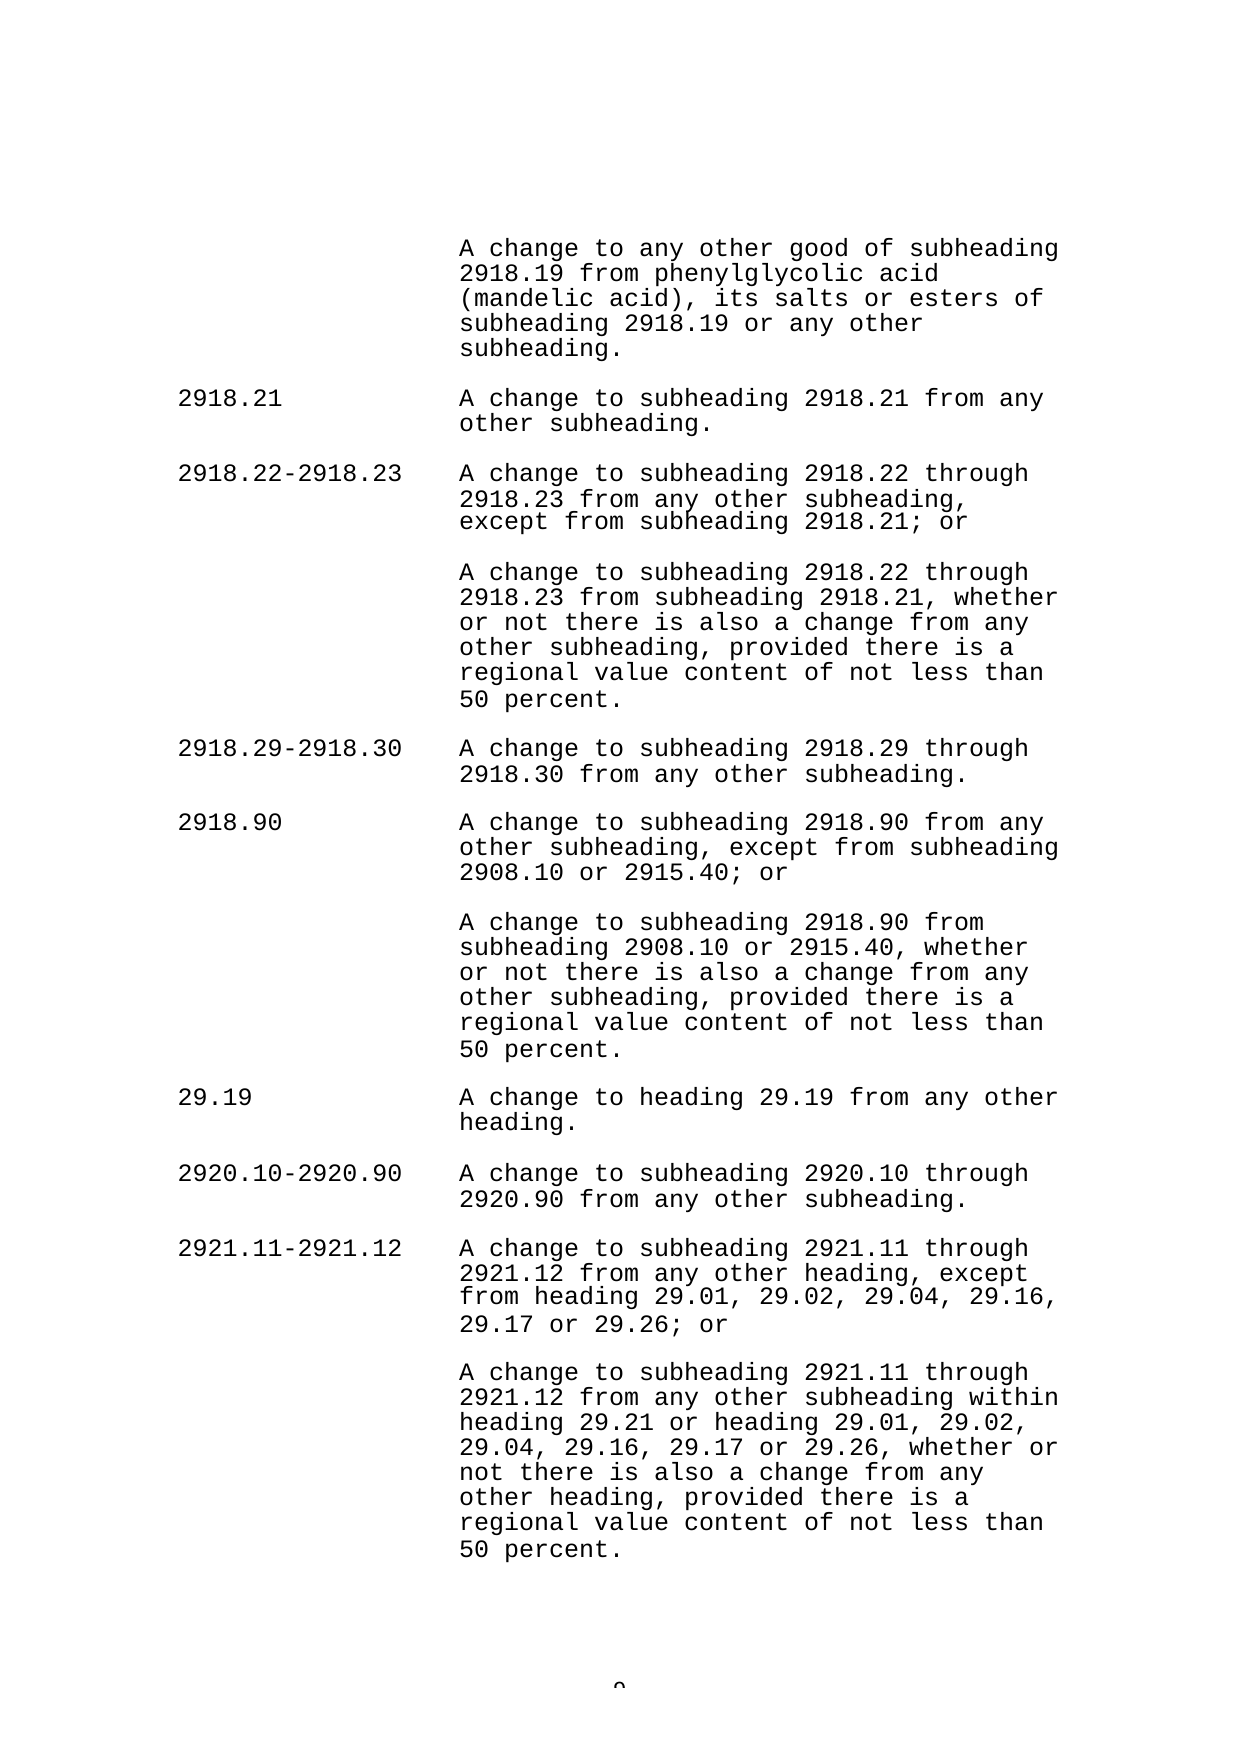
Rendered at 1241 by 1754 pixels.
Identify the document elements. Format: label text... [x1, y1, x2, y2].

text 2918.23 from any other subheading, except from subheading 2918.21; or [459, 488, 972, 537]
text 29.19 A change to heading 29.19 from any other heading. [177, 1086, 1060, 1136]
text 2918.22-2918.23 A change to subheading 2918.22 through [177, 461, 1071, 487]
text 2918.90 A change to subheading 2918.90 from any other subheading, except from subheading 2908.10 or 2915.40; or [177, 811, 1060, 886]
text 2921.11-2921.12 A change to subheading 2921.11 through [177, 1235, 1071, 1261]
text 50 percent. [459, 686, 1071, 713]
text 2920.10-2920.90 A change to subheading 2920.10 through [177, 1160, 1071, 1186]
text 29.17 or 29.26; or [459, 1312, 1071, 1337]
text 2918.29-2918.30 A change to subheading 2918.29 through [177, 735, 1071, 761]
text 2921.12 from any other heading, except from heading 29.01, 29.02, 29.04, 29.16, [459, 1262, 1062, 1312]
text A change to subheading 2918.22 through 2918.23 from subheading 2918.21, whether or not there is also a change from any other subheading, provided there is a regional value content of not less than [459, 561, 1062, 686]
text 50 percent. [459, 1535, 1071, 1562]
text 50 percent. [459, 1036, 1071, 1063]
text A change to subheading 2918.90 from subheading 2908.10 or 2915.40, whether or not there is also a change from any other subheading, provided there is a regional value content of not less than [459, 911, 1047, 1036]
text A change to subheading 2921.11 through 2921.12 from any other subheading within heading 29.21 or heading 29.01, 29.02, [459, 1360, 1062, 1435]
text 2918.30 from any other subheading. [459, 761, 1071, 788]
text 2918.21 A change to subheading 2918.21 from any other subheading. [177, 386, 1045, 436]
text A change to any other good of subheading 2918.19 from phenylglycolic acid (mandelic acid), its salts or esters of subheading 2918.19 or any other subheading. [459, 236, 1062, 361]
text 2920.90 from any other subheading. [459, 1186, 1071, 1213]
